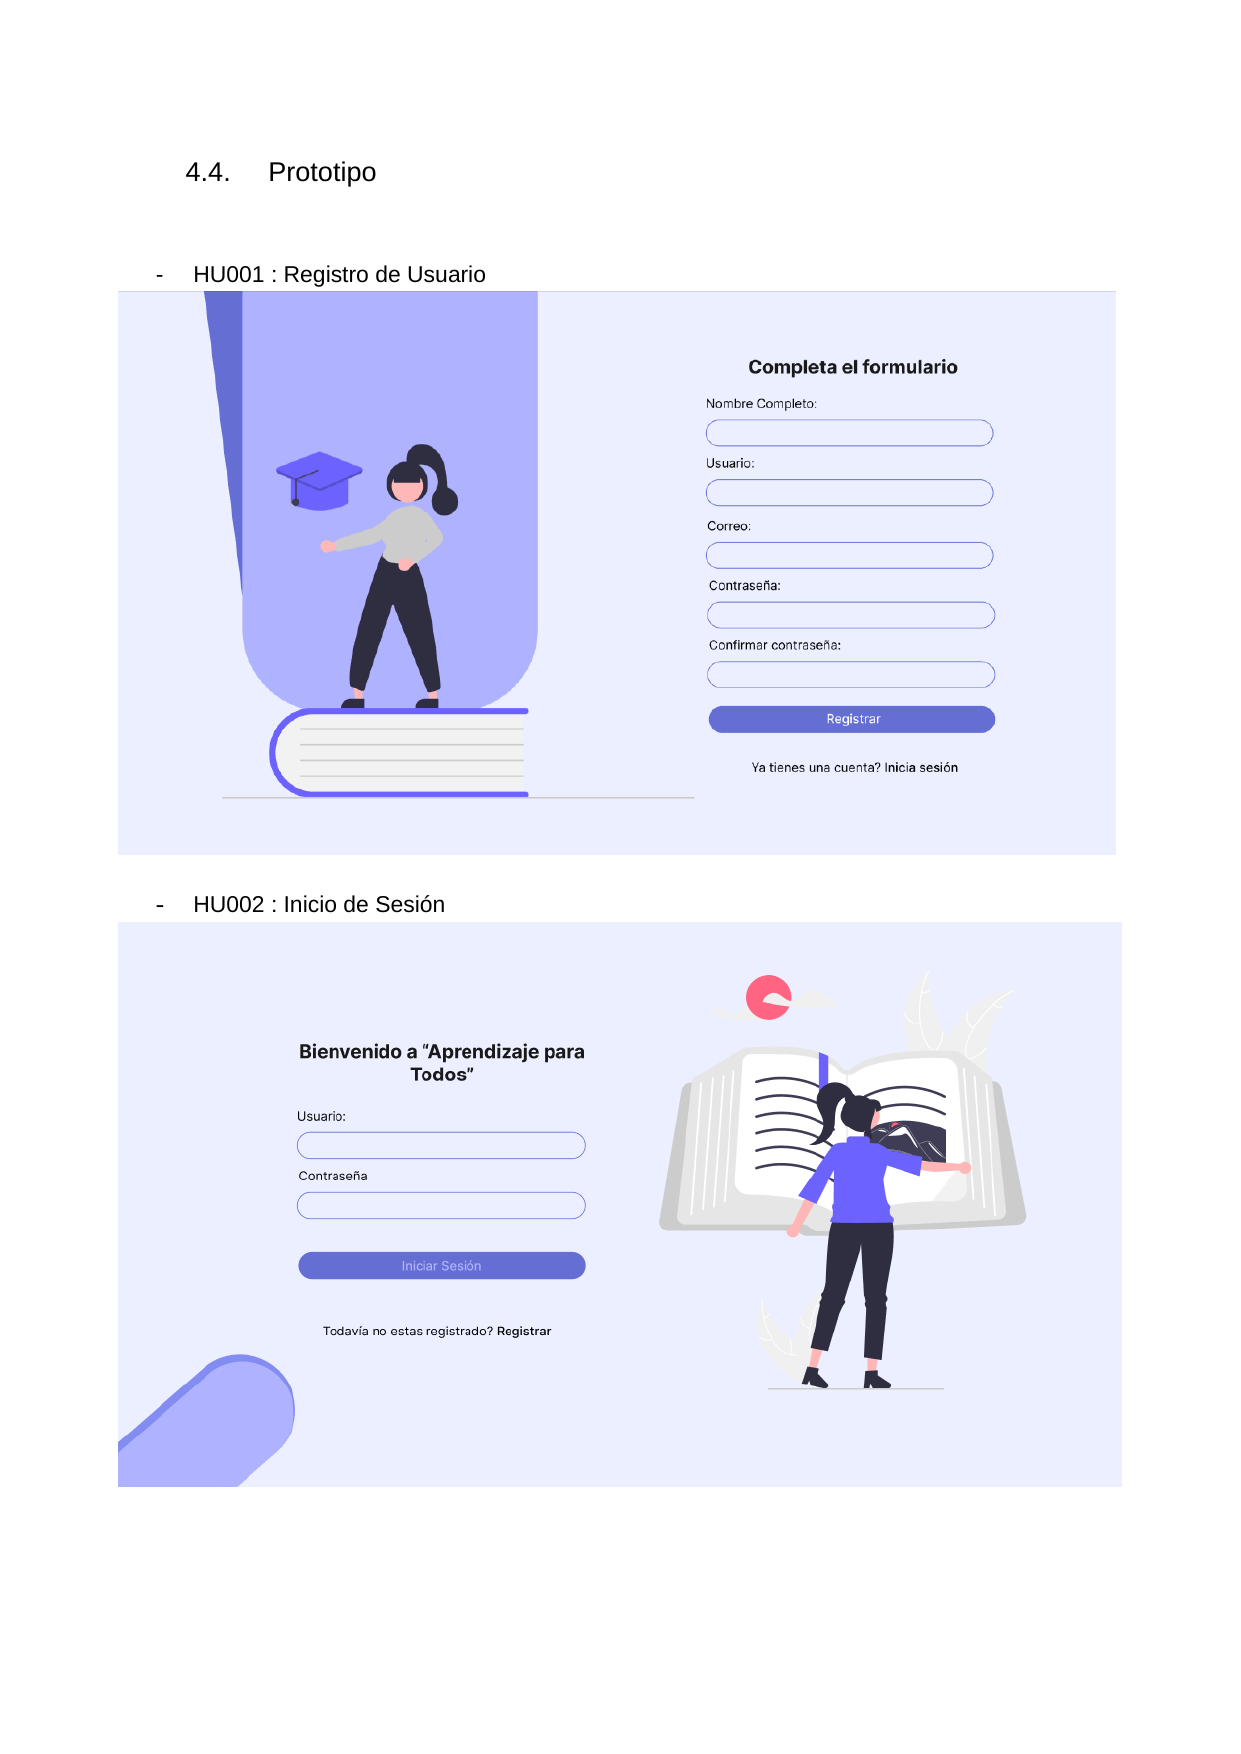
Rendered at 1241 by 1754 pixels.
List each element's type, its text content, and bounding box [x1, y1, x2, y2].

subtitle Prototipo [231, 156, 1122, 187]
list HU002 : Inicio de Sesión [156, 889, 1122, 918]
picture [118, 922, 1122, 1487]
list HU001 : Registro de Usuario [156, 261, 1122, 287]
picture [118, 291, 1116, 855]
